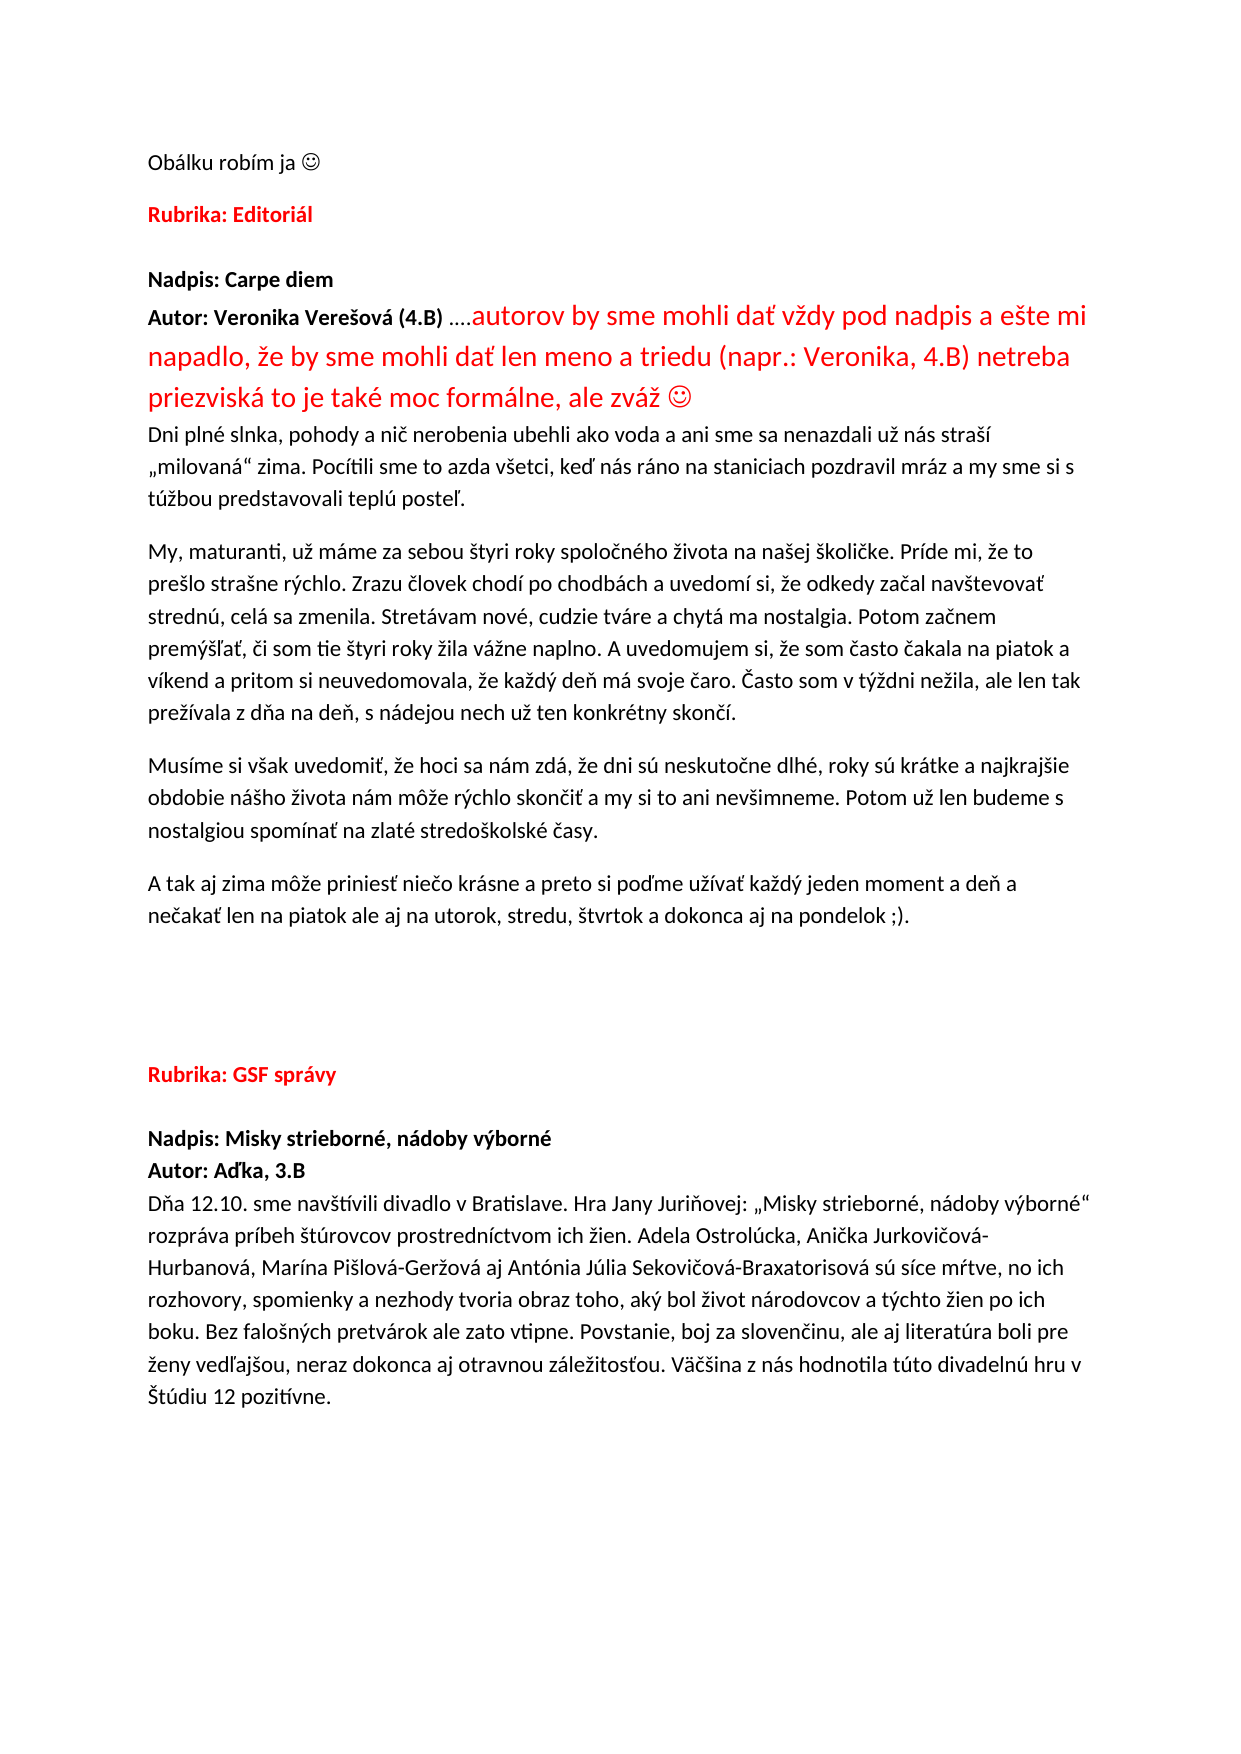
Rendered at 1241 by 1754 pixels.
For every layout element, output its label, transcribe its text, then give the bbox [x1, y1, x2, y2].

text Autor: Veronika Verešová (4.B) ....autorov by sme mohli dať vždy pod nadpis a ešte mi napadlo, že by sme mohli dať len meno a triedu (napr.: Veronika, 4.B) netreba priezviská to je také moc formálne, ale zváž [148, 297, 1093, 415]
text Nadpis: Misky strieborné, nádoby výborné [148, 1124, 1093, 1152]
text Rubrika: GSF správy [148, 1060, 1093, 1088]
text A tak aj zima môže priniesť niečo krásne a preto si poďme užívať každý jeden moment a deň a nečakať len na piatok ale aj na utorok, stredu, štvrtok a dokonca aj na pondelok ;). [148, 869, 1093, 929]
text Nadpis: Carpe diem [148, 265, 1093, 293]
text Dni plné slnka, pohody a nič nerobenia ubehli ako voda a ani sme sa nenazdali už nás straší „milovaná“ zima. Pocítili sme to azda všetci, keď nás ráno na staniciach pozdravil mráz a my sme si s túžbou predstavovali teplú posteľ. [148, 420, 1093, 512]
text Autor: Aďka, 3.B [148, 1157, 1093, 1184]
text My, maturanti, už máme za sebou štyri roky spoločného života na našej školičke. Príde mi, že to prešlo strašne rýchlo. Zrazu človek chodí po chodbách a uvedomí si, že odkedy začal navštevovať strednú, celá sa zmenila. Stretávam nové, cudzie tváre a chytá ma nostalgia. Potom začnem premýšľať, či som tie štyri roky žila vážne naplno. A uvedomujem si, že som často čakala na piatok a víkend a pritom si neuvedomovala, že každý deň má svoje čaro. Často som v týždni nežila, ale len tak prežívala z dňa na deň, s nádejou nech už ten konkrétny skončí. [148, 537, 1093, 726]
text Rubrika: Editoriál [148, 201, 1093, 229]
text Obálku robím ja [148, 148, 1093, 176]
text Musíme si však uvedomiť, že hoci sa nám zdá, že dni sú neskutočne dlhé, roky sú krátke a najkrajšie obdobie nášho života nám môže rýchlo skončiť a my si to ani nevšimneme. Potom už len budeme s nostalgiou spomínať na zlaté stredoškolské časy. [148, 751, 1093, 844]
text Dňa 12.10. sme navštívili divadlo v Bratislave. Hra Jany Juriňovej: „Misky strieborné, nádoby výborné“ rozpráva príbeh štúrovcov prostredníctvom ich žien. Adela Ostrolúcka, Anička Jurkovičová-Hurbanová, Marína Pišlová-Geržová aj Antónia Júlia Sekovičová-Braxatorisová sú síce mŕtve, no ich rozhovory, spomienky a nezhody tvoria obraz toho, aký bol život národovcov a týchto žien po ich boku. Bez falošných pretvárok ale zato vtipne. Povstanie, boj za slovenčinu, ale aj literatúra boli pre ženy vedľajšou, neraz dokonca aj otravnou záležitosťou. Väčšina z nás hodnotila túto divadelnú hru v Štúdiu 12 pozitívne. [148, 1189, 1093, 1410]
